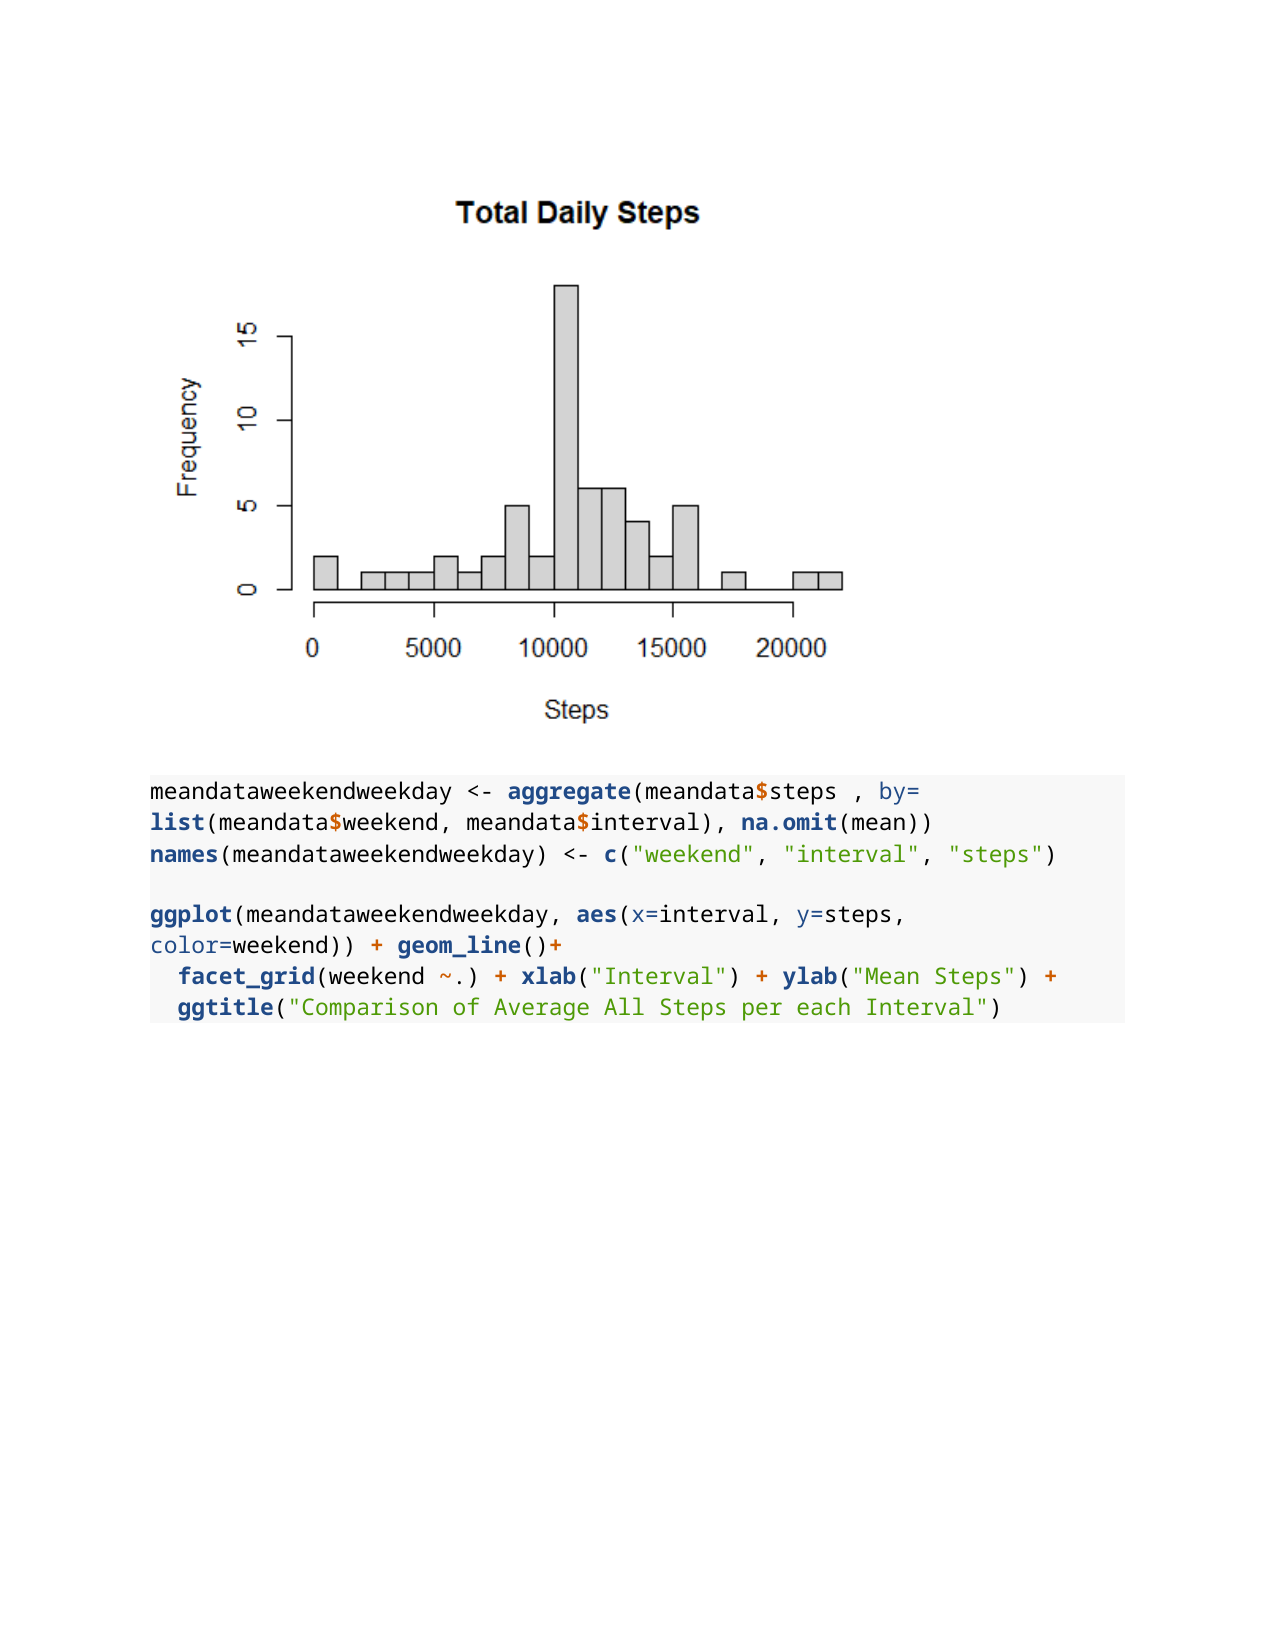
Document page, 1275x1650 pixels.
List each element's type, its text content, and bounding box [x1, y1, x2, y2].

picture [168, 150, 927, 757]
text meandataweekendweekday <- aggregate(meandata$steps , by= list(meandata$weekend, meandata$interval), na.omit(mean)) names(meandataweekendweekday) <- c("weekend", "interval", "steps") ggplot(meandataweekendweekday, aes(x=interval, y=steps, color=weekend)) + geom_line()+ facet_grid(weekend ~.) + xlab("Interval") + ylab("Mean Steps") + ggtitle("Comparison of Average All Steps per each Interval") [150, 775, 1125, 1023]
